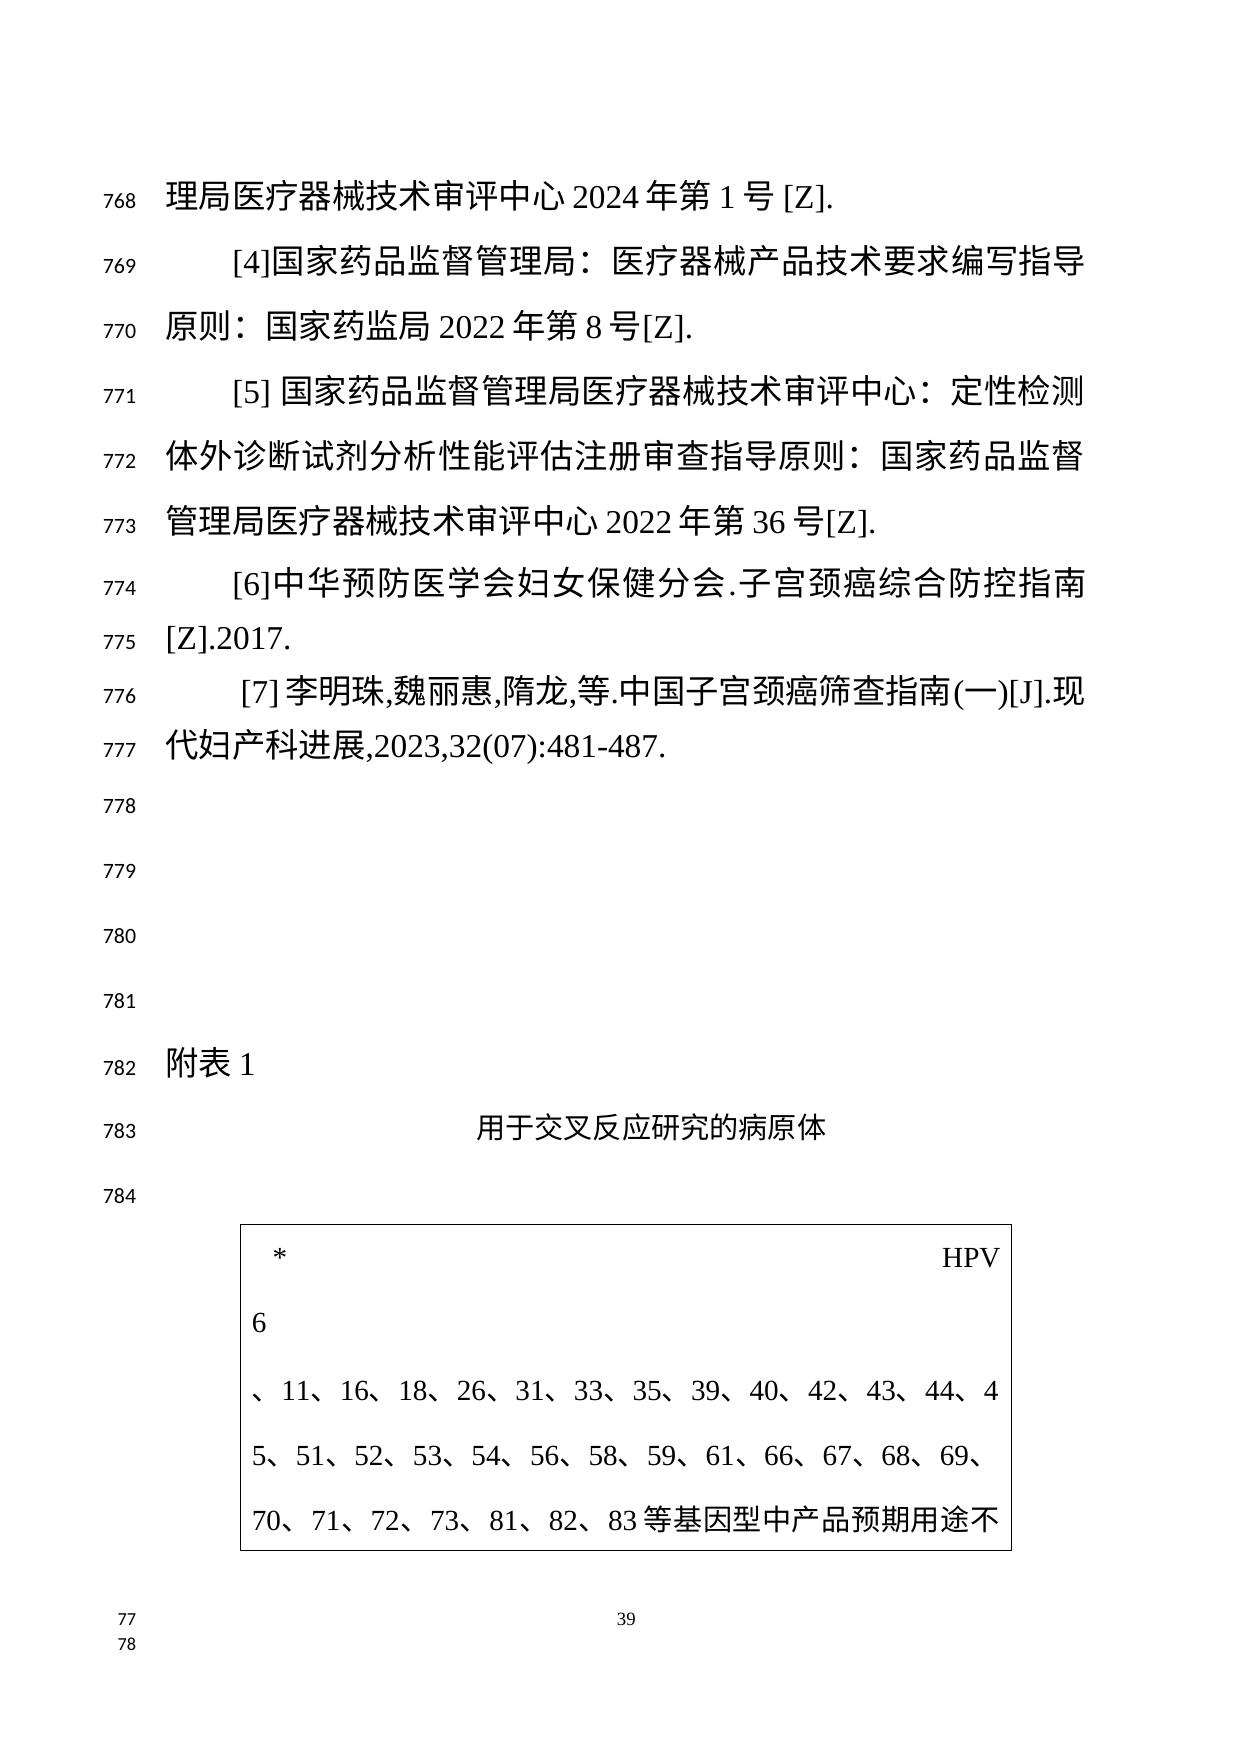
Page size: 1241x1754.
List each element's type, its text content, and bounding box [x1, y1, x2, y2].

text [5] 国家药品监督管理局医疗器械技术审评中心：定性检测体外诊断试剂分析性能评估注册审查指导原则：国家药品监督管理局医疗器械技术审评中心2022年第36号[Z]. [165, 357, 1087, 552]
text [4]国家药品监督管理局：医疗器械产品技术要求编写指导原则：国家药监局2022年第8号[Z]. [165, 227, 1087, 357]
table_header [241, 1225, 1011, 1550]
text [7] 李明珠,魏丽惠,隋龙,等.中国子宫颈癌筛查指南(一)[J].现代妇产科进展,2023,32(07):481-487. [165, 660, 1087, 769]
text [6]中华预防医学会妇女保健分会.子宫颈癌综合防控指南[Z].2017. [165, 552, 1087, 660]
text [165, 162, 1087, 227]
text 附表1 [165, 1029, 1087, 1094]
text 用于交叉反应研究的病原体 [165, 1094, 1087, 1159]
